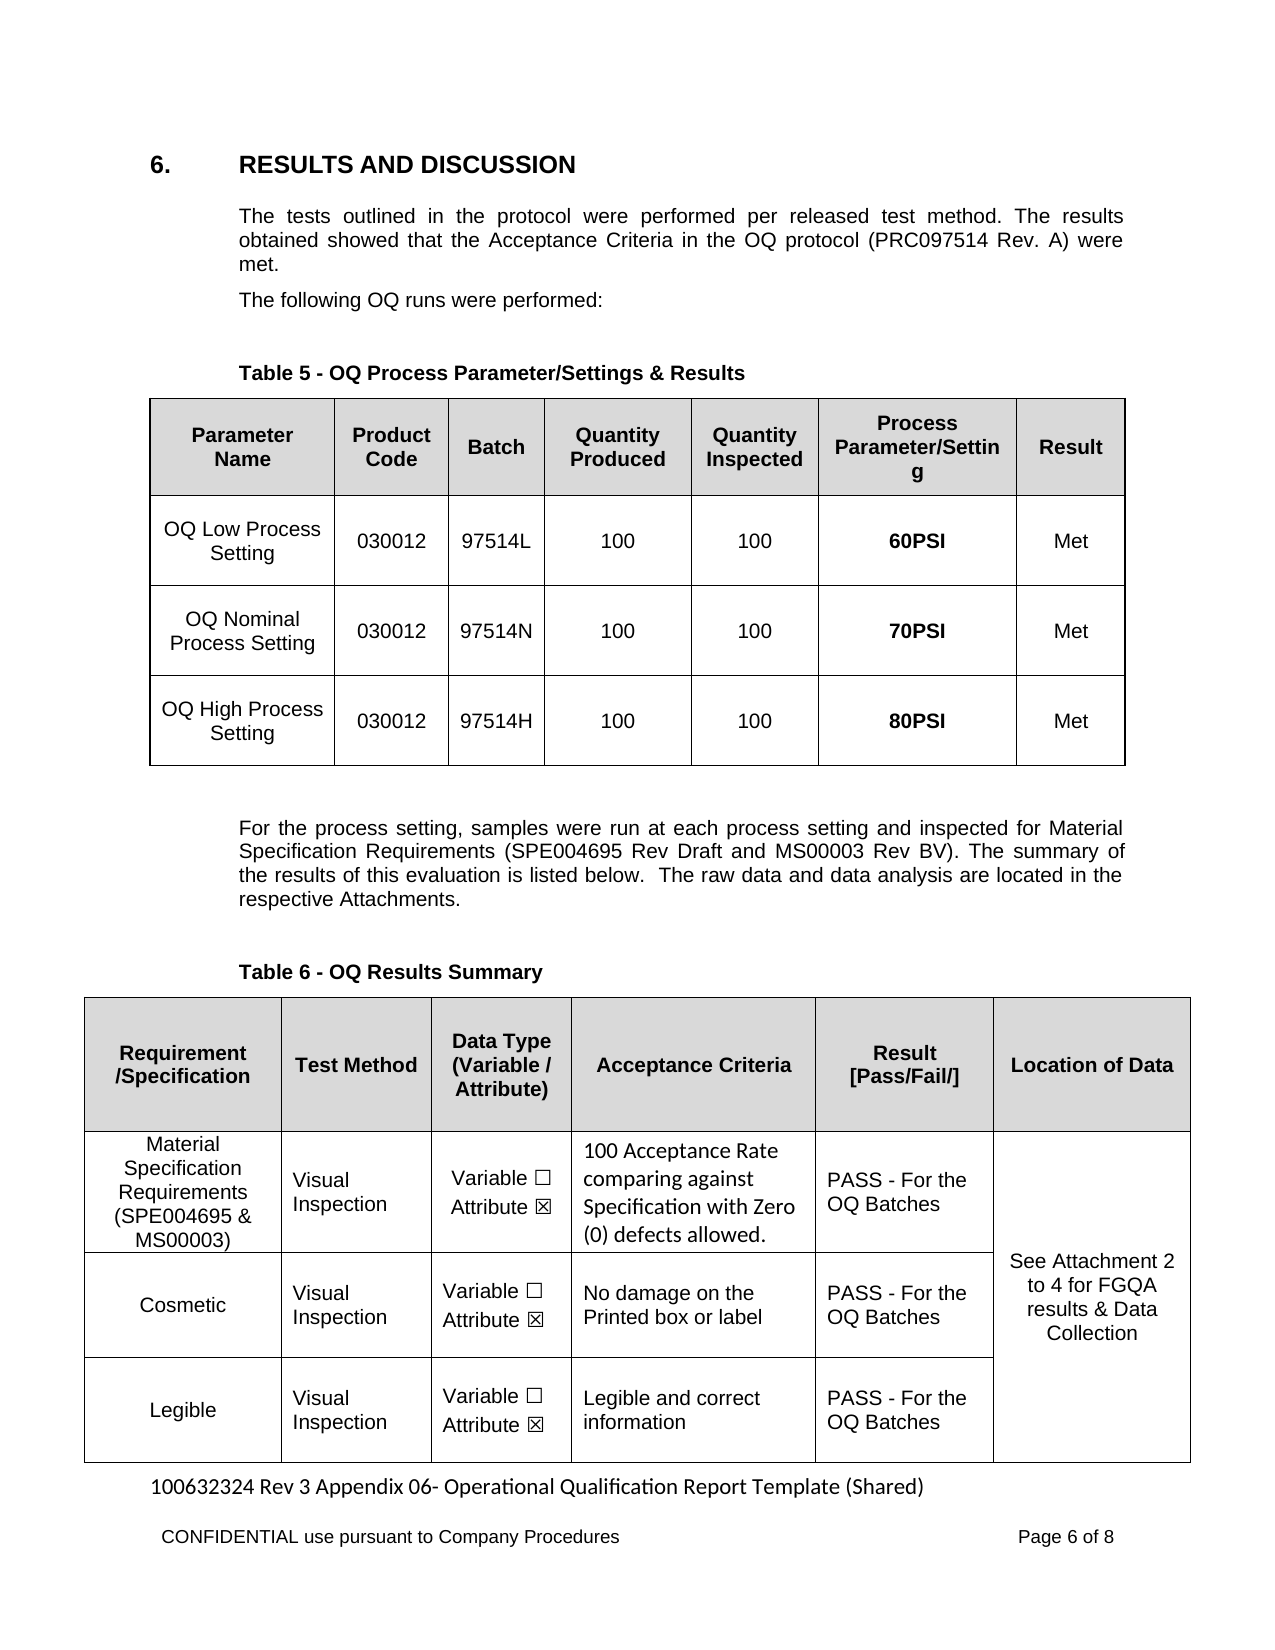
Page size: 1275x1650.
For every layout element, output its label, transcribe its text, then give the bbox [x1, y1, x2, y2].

table_cell Met [1017, 496, 1124, 585]
table_cell Cosmetic [85, 1253, 281, 1357]
table_cell See Attachment 2 to 4 for FGQA results & Data Collection [994, 1132, 1190, 1462]
table_cell Met [1017, 586, 1124, 675]
table_cell Legible [85, 1358, 281, 1462]
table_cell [816, 1358, 993, 1462]
text For the process setting, samples were run at each process setting and inspected for Material Specification Requirements (SPE004695 Rev Draft and MS00003 Rev BV). The summary of the results of this evaluation is listed below. The raw data and data analysis are located in the respective Attachments. [239, 815, 1125, 911]
table_cell 100 [545, 676, 691, 765]
table_header Data Type (Variable / Attribute) [432, 998, 571, 1131]
table_cell Visual Inspection [282, 1253, 431, 1357]
table_header Result [Pass/Fail/] [816, 998, 993, 1131]
table_header Result [1017, 399, 1124, 495]
table_cell PASS - For the OQ Batches [816, 1132, 993, 1252]
table_header Quantity Produced [545, 399, 691, 495]
table_cell PASS - For the OQ Batches [816, 1253, 993, 1357]
table_header Acceptance Criteria [572, 998, 815, 1131]
table_cell Visual Inspection [282, 1132, 431, 1252]
table_cell 100 [692, 676, 818, 765]
table_cell Variable Attribute [432, 1132, 571, 1252]
table_cell OQ Nominal Process Setting [151, 586, 334, 675]
table_cell Variable Attribute [432, 1358, 571, 1462]
table_header Location of Data [994, 998, 1190, 1131]
table_header Product Code [335, 399, 448, 495]
table_cell Visual Inspection [282, 1358, 431, 1462]
table_header Requirement /Specification [85, 998, 281, 1131]
table_cell OQ Low Process Setting [151, 496, 334, 585]
table_cell 030012 [335, 496, 448, 585]
text Table 6 - OQ Results Summary [239, 960, 1125, 984]
table_header Test Method [282, 998, 431, 1131]
table_cell 97514H [449, 676, 544, 765]
table_cell 80PSI [819, 676, 1016, 765]
text The following OQ runs were performed: [239, 288, 1125, 312]
text The tests outlined in the protocol were performed per released test method. The results obtained showed that the Acceptance Criteria in the OQ protocol (PRC097514 Rev. A) were met. [239, 204, 1125, 276]
table_cell 100 [692, 586, 818, 675]
table_cell 030012 [335, 676, 448, 765]
table_cell OQ High Process Setting [151, 676, 334, 765]
table_cell 97514L [449, 496, 544, 585]
text Table 5 - OQ Process Parameter/Settings & Results [239, 361, 1125, 385]
table_cell 70PSI [819, 586, 1016, 675]
table_cell No damage on the Printed box or label [572, 1253, 815, 1357]
table_header Process Parameter/Setting [819, 399, 1016, 495]
table_header Parameter Name [151, 399, 334, 495]
table_cell Legible and correct information [572, 1358, 815, 1462]
subtitle Results and Discussion [150, 150, 1125, 179]
table_header Batch [449, 399, 544, 495]
table_cell Material Specification Requirements (SPE004695 & MS00003) [85, 1132, 281, 1252]
table_header Quantity Inspected [692, 399, 818, 495]
table_cell Variable Attribute [432, 1253, 571, 1357]
table_cell 100 Acceptance Rate comparing against Specification with Zero (0) defects allowed. [572, 1132, 815, 1252]
table_cell 030012 [335, 586, 448, 675]
table_cell 100 [545, 496, 691, 585]
table_cell 100 [692, 496, 818, 585]
table_cell 60PSI [819, 496, 1016, 585]
table_cell Met [1017, 676, 1124, 765]
table_cell 97514N [449, 586, 544, 675]
table_cell 100 [545, 586, 691, 675]
